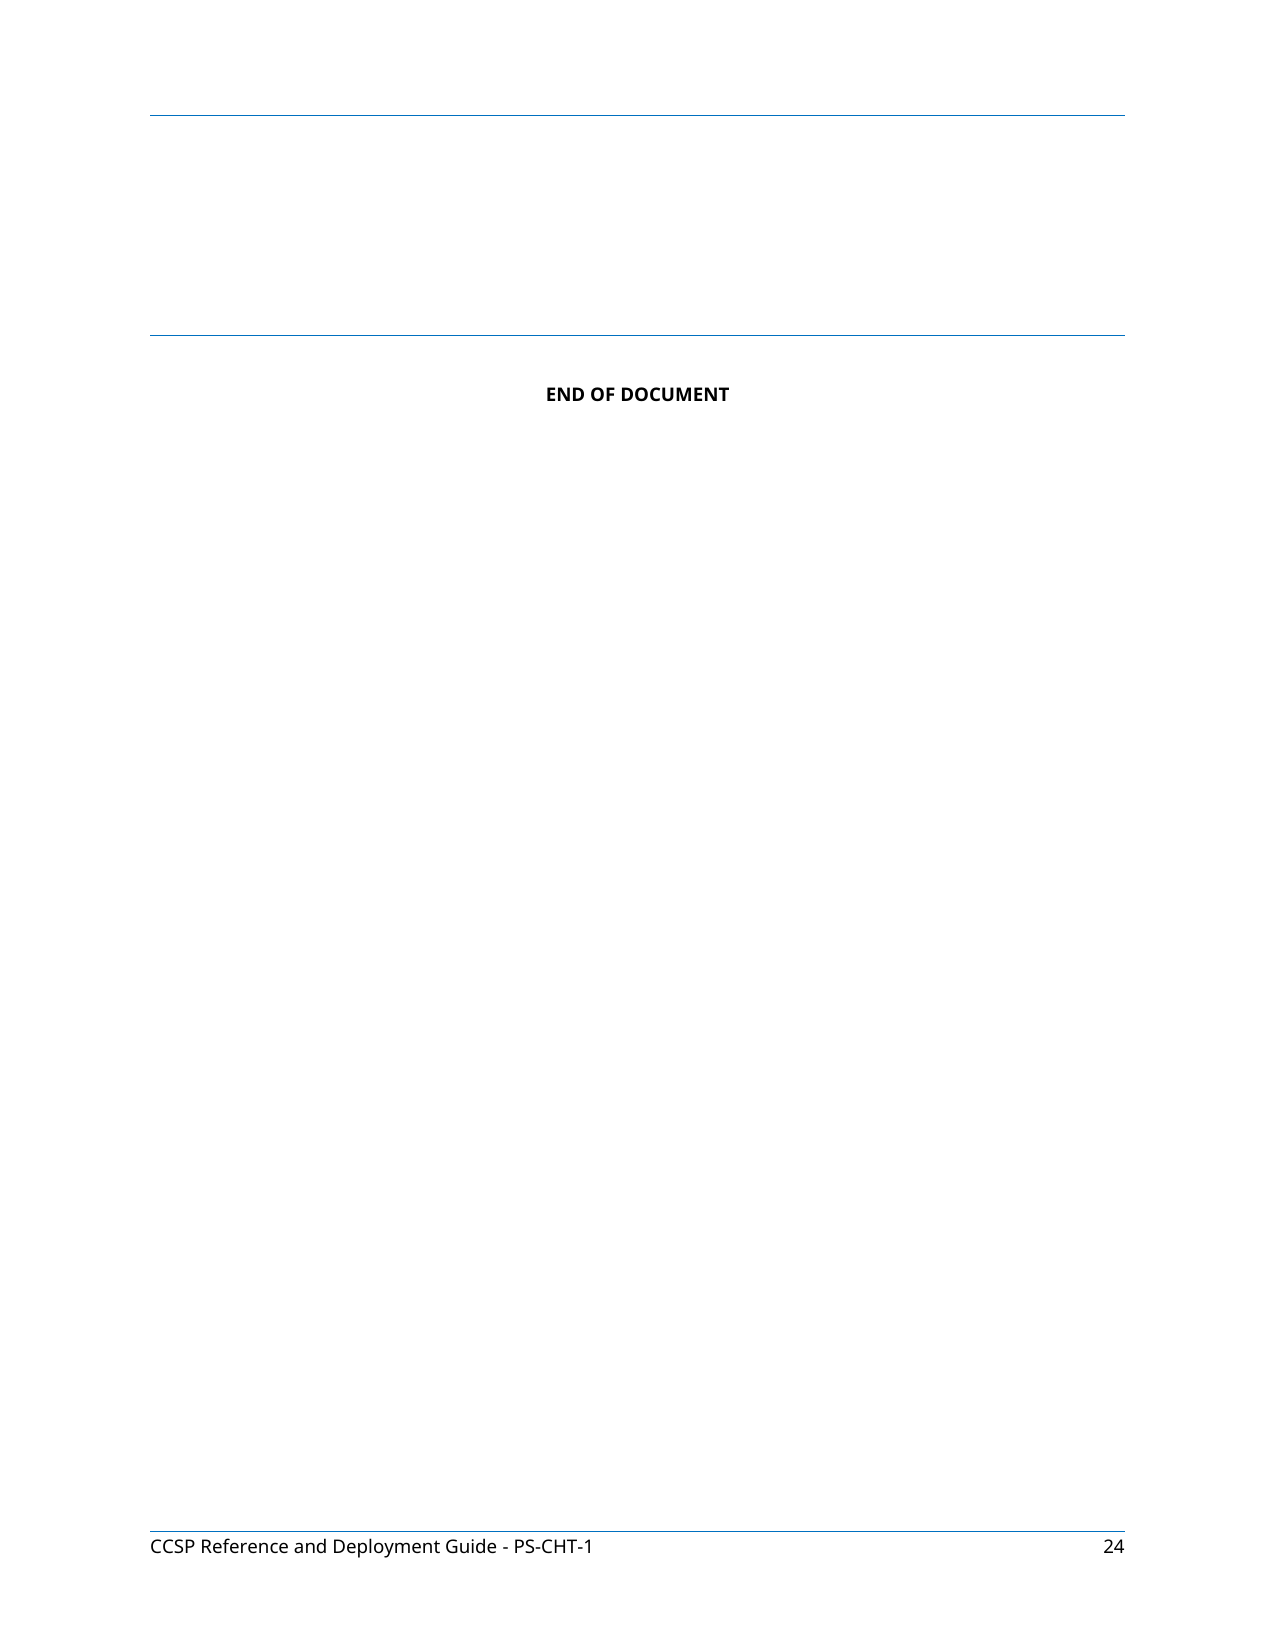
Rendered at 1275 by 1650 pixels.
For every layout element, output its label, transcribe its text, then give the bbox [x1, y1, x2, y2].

text END OF DOCUMENT [150, 381, 1125, 407]
